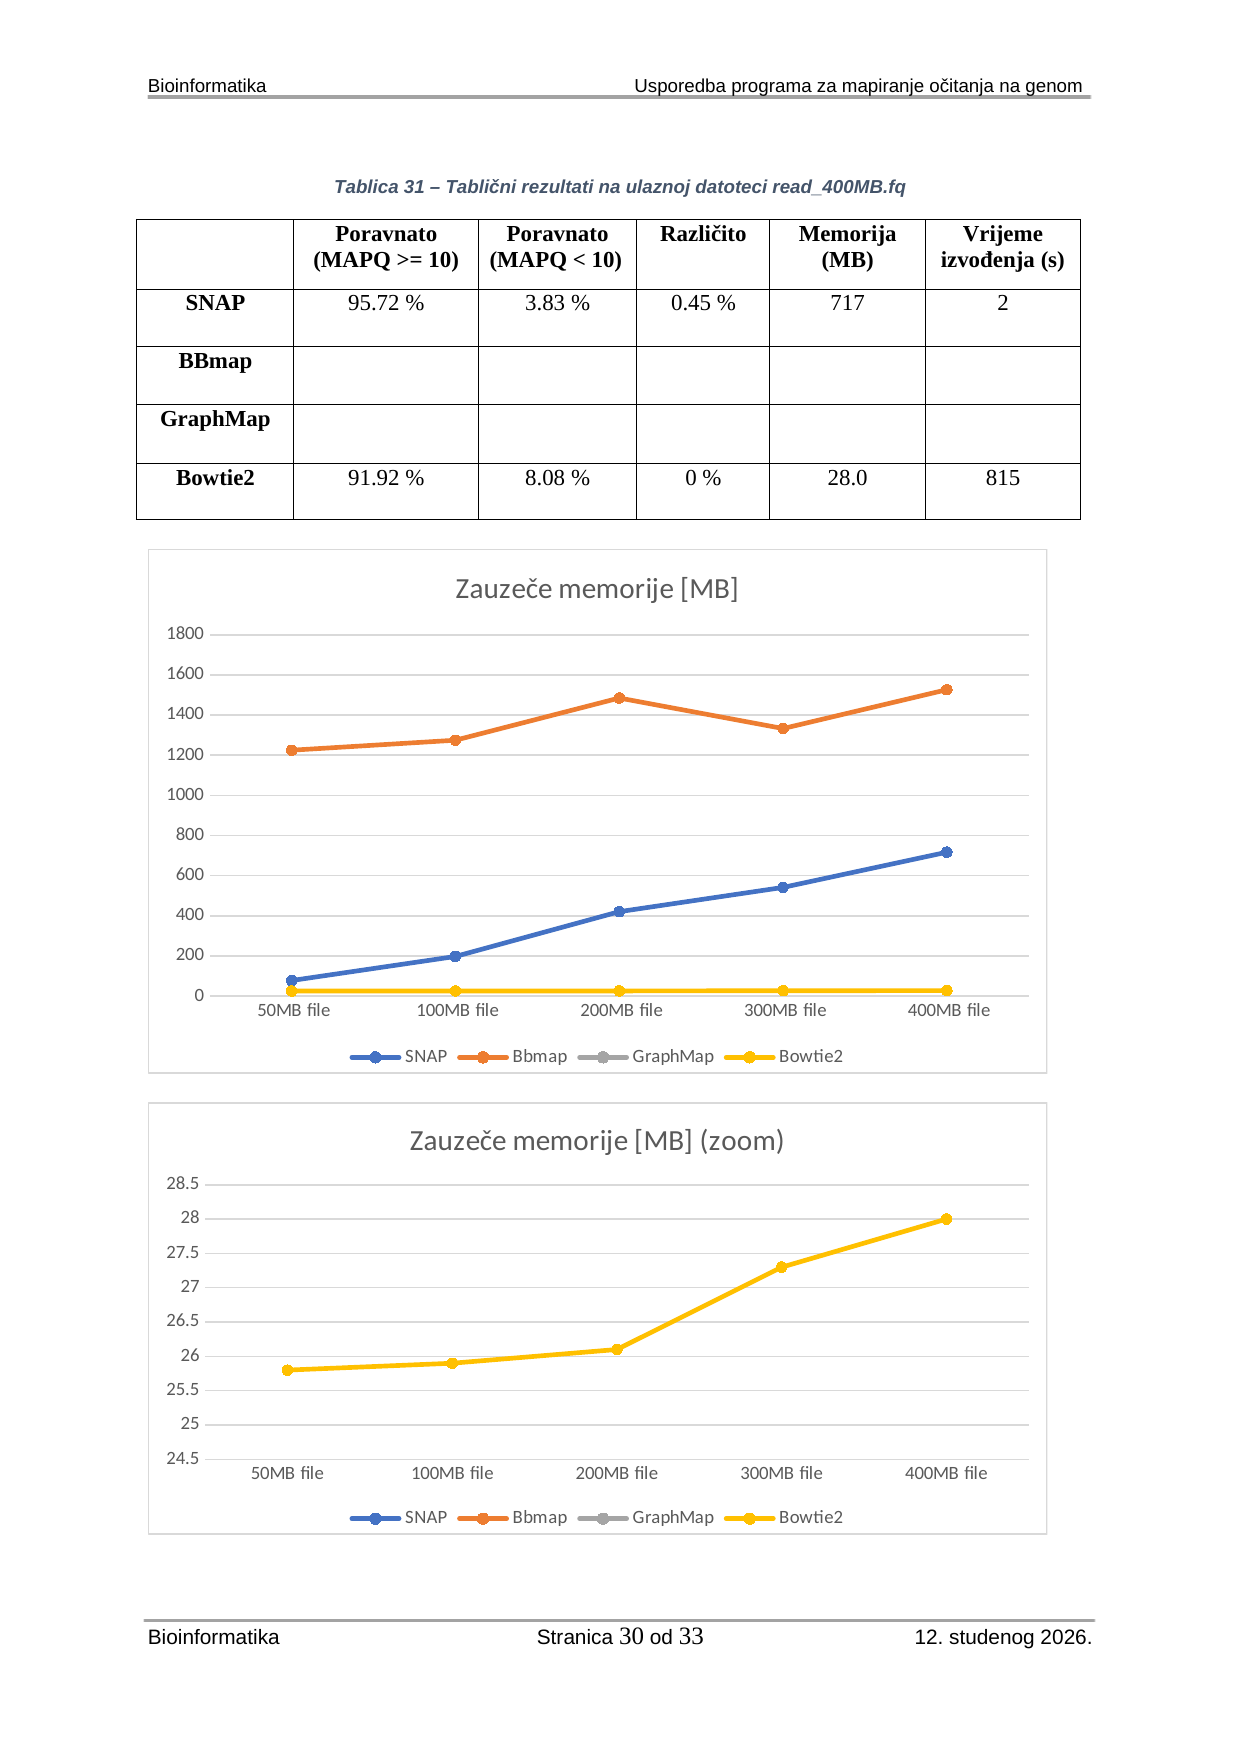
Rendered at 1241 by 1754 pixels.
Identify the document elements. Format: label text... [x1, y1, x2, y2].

table_cell 0 % [637, 464, 769, 519]
table_header Različito [637, 220, 769, 288]
table_cell 2 [926, 290, 1080, 346]
table_cell [770, 405, 925, 463]
table_header Poravnato (MAPQ >= 10) [294, 220, 478, 288]
table_cell 717 [770, 290, 925, 346]
table_cell 91.92 % [294, 464, 478, 519]
table_cell 3.83 % [479, 290, 636, 346]
picture [147, 95, 1092, 99]
table_cell [926, 405, 1080, 463]
table_cell [770, 347, 925, 404]
table_cell [294, 347, 478, 404]
table_cell 8.08 % [479, 464, 636, 519]
table_cell [479, 347, 636, 404]
table_header Poravnato (MAPQ < 10) [479, 220, 636, 288]
table_cell 0.45 % [637, 290, 769, 346]
table_cell 28.0 [770, 464, 925, 519]
table_header Vrijeme izvođenja (s) [926, 220, 1080, 288]
table_cell [637, 405, 769, 463]
table_cell [294, 405, 478, 463]
table_cell 95.72 % [294, 290, 478, 346]
table_cell GraphMap [137, 405, 293, 463]
table_cell [637, 347, 769, 404]
table_cell 815 [926, 464, 1080, 519]
text Tablica 31 – Tablični rezultati na ulaznoj datoteci read_400MB.fq [148, 176, 1093, 198]
table_cell [479, 405, 636, 463]
table_header [137, 220, 293, 288]
table_header Memorija (MB) [770, 220, 925, 288]
table_cell [926, 347, 1080, 404]
table_cell SNAP [137, 290, 293, 346]
table_cell Bowtie2 [137, 464, 293, 519]
table_cell BBmap [137, 347, 293, 404]
